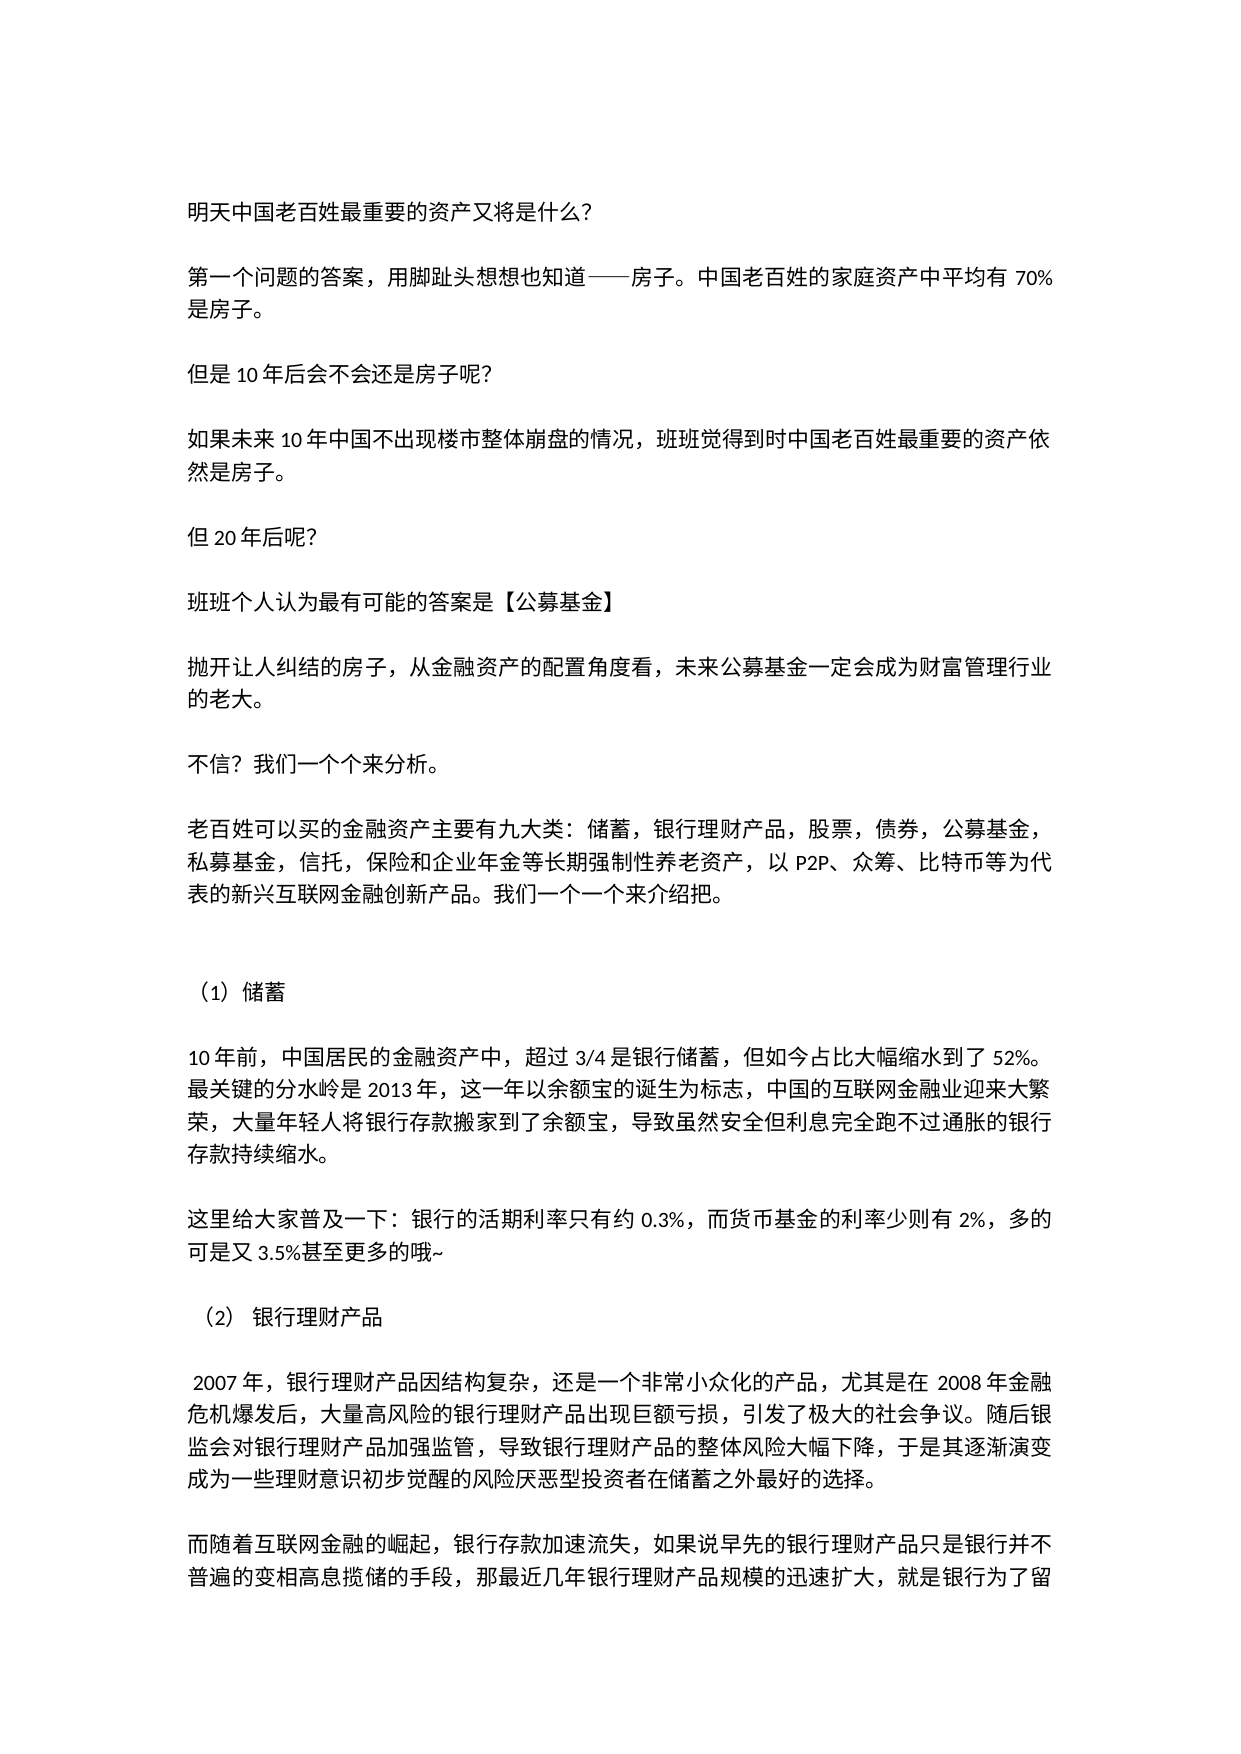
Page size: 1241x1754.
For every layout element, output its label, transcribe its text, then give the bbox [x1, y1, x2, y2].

text 10年前，中国居民的金融资产中，超过3/4是银行储蓄，但如今占比大幅缩水到了52%。最关键的分水岭是2013年，这一年以余额宝的诞生为标志，中国的互联网金融业迎来大繁荣，大量年轻人将银行存款搬家到了余额宝，导致虽然安全但利息完全跑不过通胀的银行存款持续缩水。 [187, 1039, 1053, 1169]
text 但20年后呢？ [187, 519, 1053, 552]
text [187, 1527, 1053, 1592]
text 明天中国老百姓最重要的资产又将是什么？ [187, 194, 1053, 227]
text 不信？我们一个个来分析。 [187, 747, 1053, 779]
text 抛开让人纠结的房子，从金融资产的配置角度看，未来公募基金一定会成为财富管理行业的老大。 [187, 649, 1053, 714]
text 这里给大家普及一下：银行的活期利率只有约0.3%，而货币基金的利率少则有2%，多的可是又3.5%甚至更多的哦~ [187, 1202, 1053, 1267]
text （1）储蓄 [187, 974, 1053, 1007]
text 2007年，银行理财产品因结构复杂，还是一个非常小众化的产品，尤其是在2008年金融危机爆发后，大量高风险的银行理财产品出现巨额亏损，引发了极大的社会争议。随后银监会对银行理财产品加强监管，导致银行理财产品的整体风险大幅下降，于是其逐渐演变成为一些理财意识初步觉醒的风险厌恶型投资者在储蓄之外最好的选择。 [187, 1364, 1053, 1494]
text （2） 银行理财产品 [187, 1299, 1053, 1332]
text 班班个人认为最有可能的答案是【公募基金】 [187, 584, 1053, 617]
text 如果未来10年中国不出现楼市整体崩盘的情况，班班觉得到时中国老百姓最重要的资产依然是房子。 [187, 422, 1053, 487]
text 第一个问题的答案，用脚趾头想想也知道——房子。中国老百姓的家庭资产中平均有70%是房子。 [187, 259, 1053, 324]
text 但是10年后会不会还是房子呢？ [187, 357, 1053, 389]
text 老百姓可以买的金融资产主要有九大类：储蓄，银行理财产品，股票，债券，公募基金，私募基金，信托，保险和企业年金等长期强制性养老资产，以P2P、众筹、比特币等为代表的新兴互联网金融创新产品。我们一个一个来介绍把。 [187, 812, 1053, 909]
